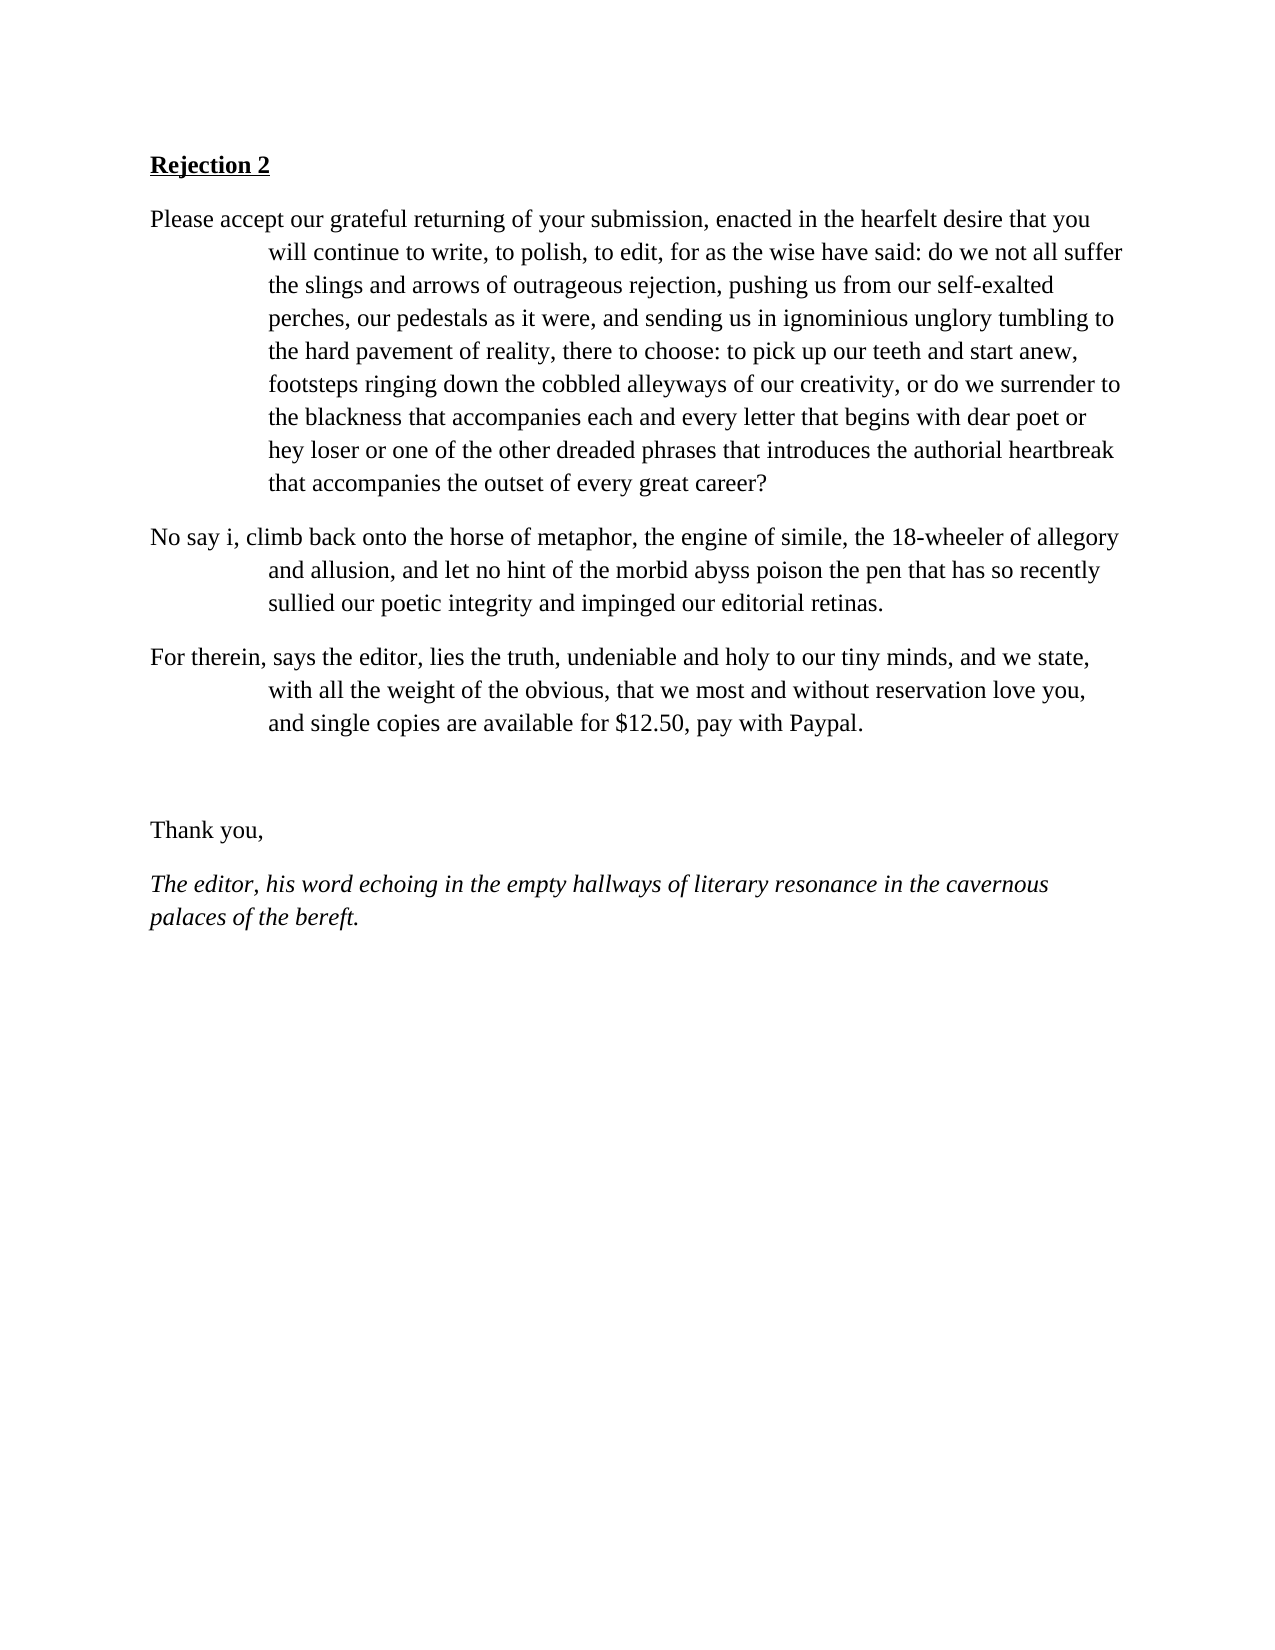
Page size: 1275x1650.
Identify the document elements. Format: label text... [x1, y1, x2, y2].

text Thank you, [150, 816, 1125, 844]
text The editor, his word echoing in the empty hallways of literary resonance in the cavernous palaces of the bereft. [150, 869, 1125, 931]
text No say i, climb back onto the horse of metaphor, the engine of simile, the 18-wheeler of allegory and allusion, and let no hint of the morbid abyss poison the pen that has so recently sullied our poetic integrity and impinged our editorial retinas. [150, 522, 1125, 617]
text For therein, says the editor, lies the truth, undeniable and holy to our tiny minds, and we state, with all the weight of the obvious, that we most and without reservation love you, and single copies are available for $12.50, pay with Paypal. [150, 642, 1125, 737]
text Rejection 2 [150, 150, 1125, 179]
text Please accept our grateful returning of your submission, enacted in the hearfelt desire that you will continue to write, to polish, to edit, for as the wise have said: do we not all suffer the slings and arrows of outrageous rejection, pushing us from our self-exalted perches, our pedestals as it were, and sending us in ignominious unglory tumbling to the hard pavement of reality, there to choose: to pick up our teeth and start anew, footsteps ringing down the cobbled alleyways of our creativity, or do we surrender to the blackness that accompanies each and every letter that begins with dear poet or hey loser or one of the other dreaded phrases that introduces the authorial heartbreak that accompanies the outset of every great career? [150, 204, 1125, 497]
